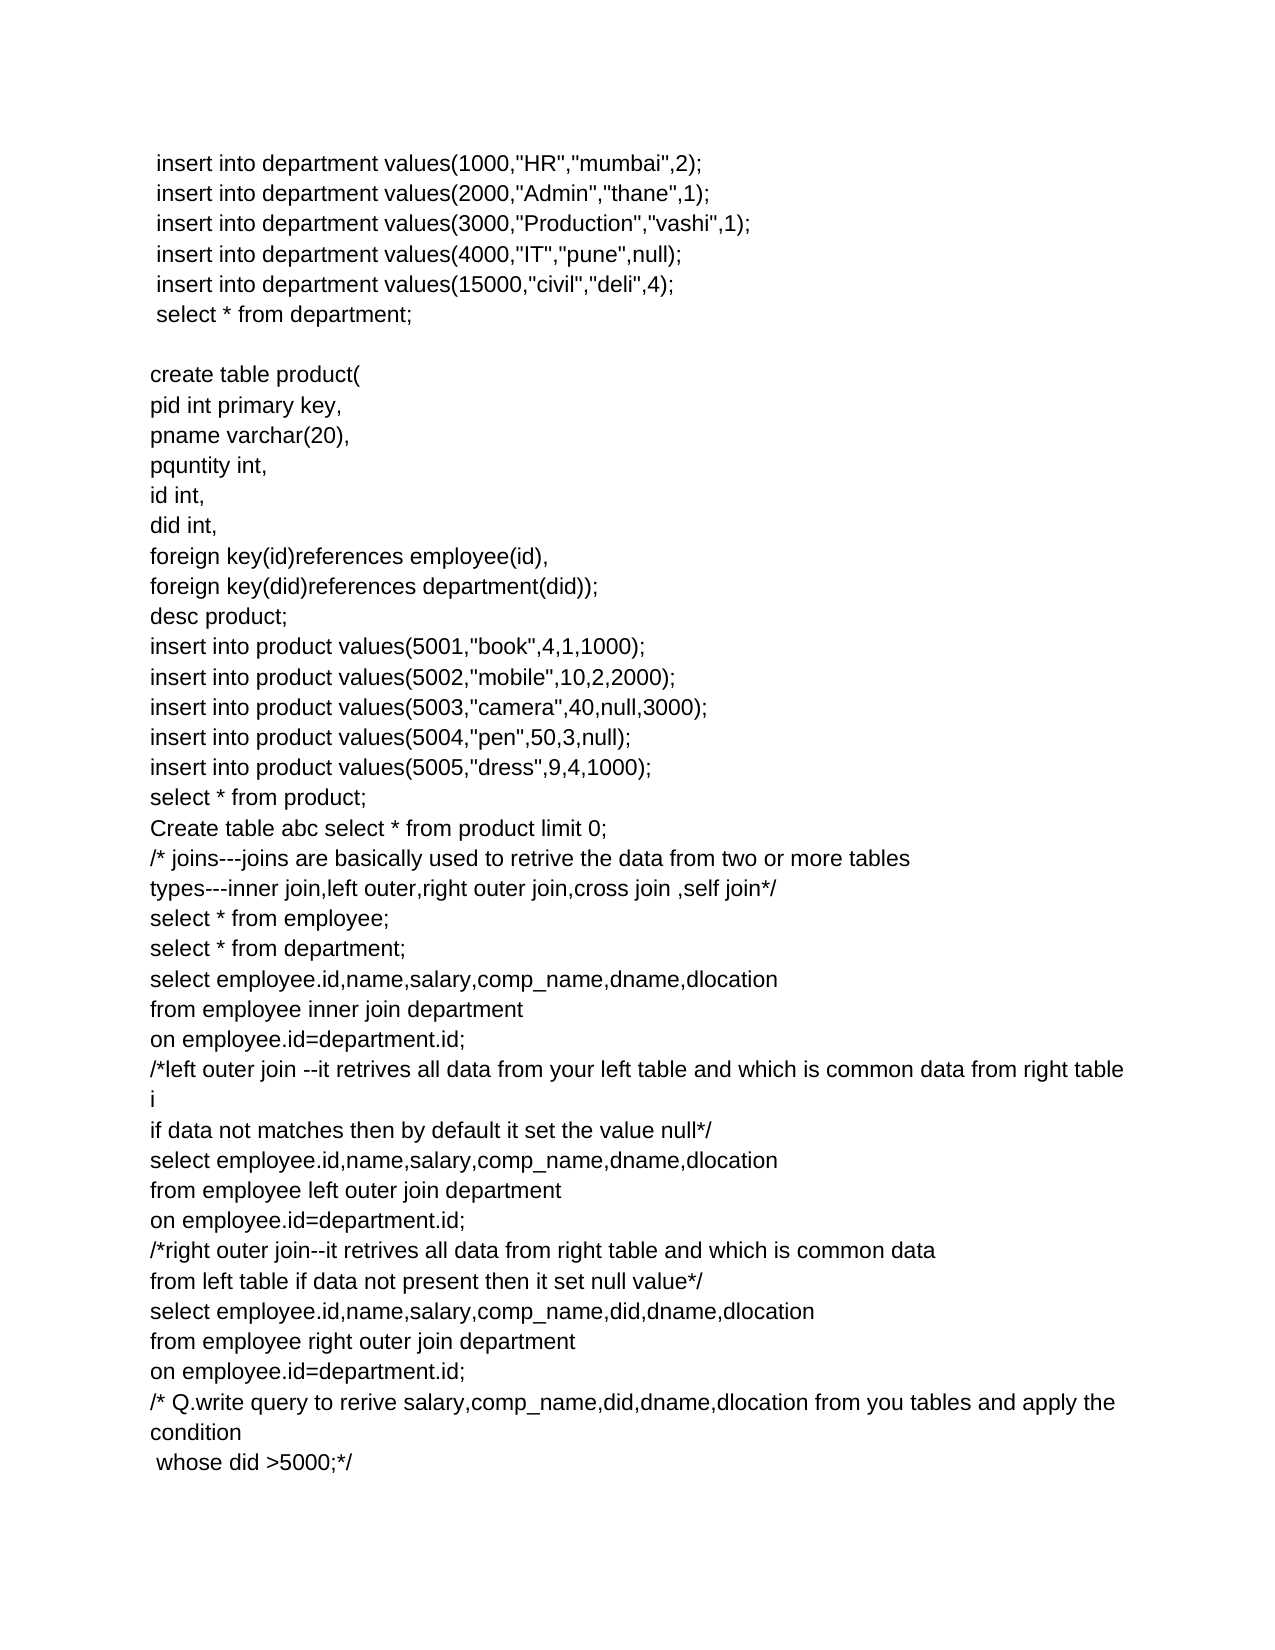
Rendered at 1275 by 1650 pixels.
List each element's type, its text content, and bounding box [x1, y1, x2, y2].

text from left table if data not present then it set null value*/ [150, 1268, 1125, 1294]
text on employee.id=department.id; [150, 1026, 1125, 1052]
text /* Q.write query to rerive salary,comp_name,did,dname,dlocation from you tables and apply the condition [150, 1388, 1125, 1445]
text insert into department values(3000,"Production","vashi",1); [150, 210, 1125, 237]
text insert into department values(1000,"HR","mumbai",2); [150, 150, 1125, 176]
text from employee right outer join department [150, 1328, 1125, 1354]
text insert into product values(5005,"dress",9,4,1000); [150, 754, 1125, 781]
text insert into department values(2000,"Admin","thane",1); [150, 180, 1125, 207]
text pid int primary key, [150, 392, 1125, 418]
text foreign key(id)references employee(id), [150, 543, 1125, 569]
text /*right outer join--it retrives all data from right table and which is common data [150, 1237, 1125, 1264]
text /* joins---joins are basically used to retrive the data from two or more tables [150, 845, 1125, 871]
text Create table abc select * from product limit 0; [150, 814, 1125, 841]
text select * from employee; [150, 905, 1125, 932]
text on employee.id=department.id; [150, 1207, 1125, 1234]
text foreign key(did)references department(did)); [150, 573, 1125, 599]
text select * from product; [150, 784, 1125, 811]
text insert into department values(15000,"civil","deli",4); [150, 271, 1125, 297]
text types---inner join,left outer,right outer join,cross join ,self join*/ [150, 875, 1125, 901]
text from employee inner join department [150, 996, 1125, 1022]
text insert into product values(5001,"book",4,1,1000); [150, 633, 1125, 660]
text create table product( [150, 361, 1125, 388]
text insert into department values(4000,"IT","pune",null); [150, 241, 1125, 267]
text pname varchar(20), [150, 422, 1125, 448]
text pquntity int, [150, 452, 1125, 478]
text select employee.id,name,salary,comp_name,dname,dlocation [150, 966, 1125, 992]
text /*left outer join --it retrives all data from your left table and which is common data from right table i [150, 1056, 1125, 1113]
text desc product; [150, 603, 1125, 629]
text whose did >5000;*/ [150, 1449, 1125, 1475]
text select employee.id,name,salary,comp_name,did,dname,dlocation [150, 1298, 1125, 1324]
text select * from department; [150, 301, 1125, 327]
text if data not matches then by default it set the value null*/ [150, 1117, 1125, 1143]
text on employee.id=department.id; [150, 1358, 1125, 1385]
text insert into product values(5003,"camera",40,null,3000); [150, 694, 1125, 720]
text select employee.id,name,salary,comp_name,dname,dlocation [150, 1147, 1125, 1173]
text insert into product values(5004,"pen",50,3,null); [150, 724, 1125, 750]
text did int, [150, 512, 1125, 539]
text from employee left outer join department [150, 1177, 1125, 1203]
text id int, [150, 482, 1125, 509]
text insert into product values(5002,"mobile",10,2,2000); [150, 663, 1125, 690]
text select * from department; [150, 935, 1125, 962]
